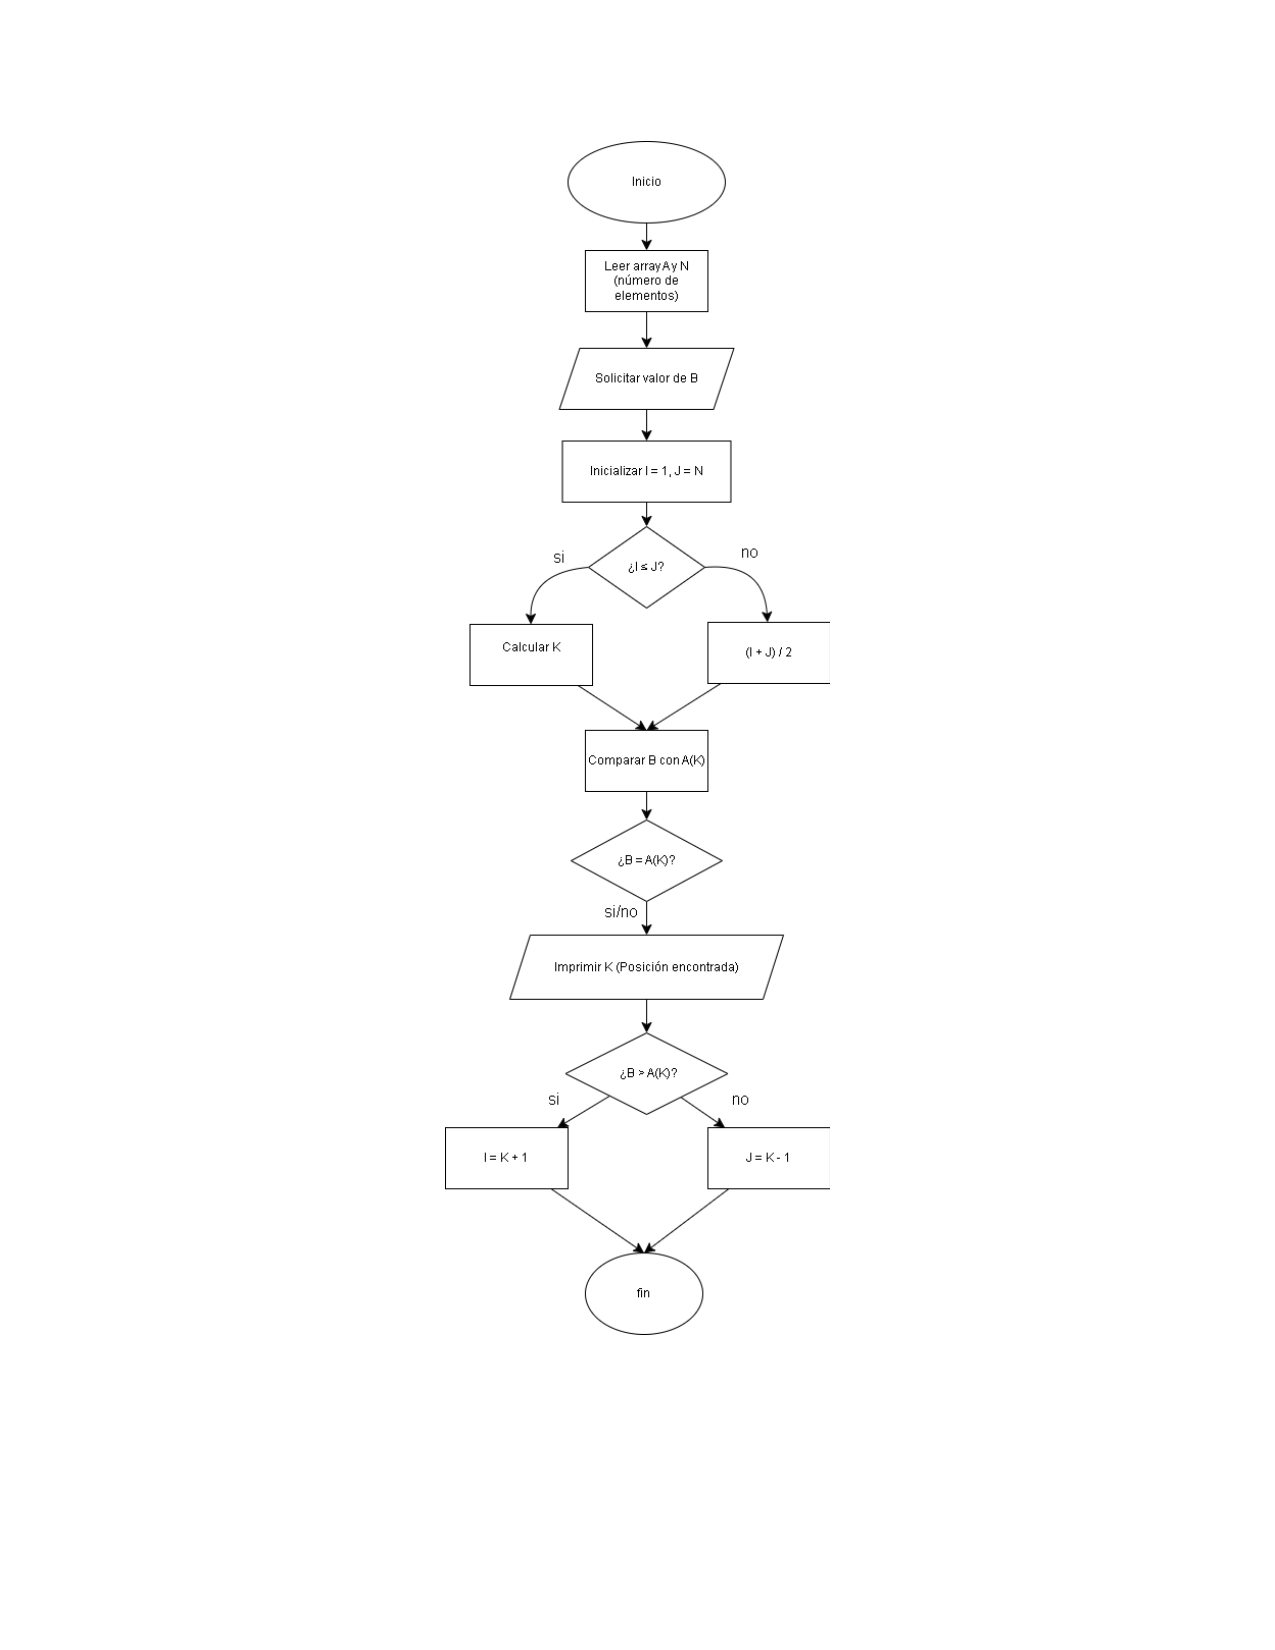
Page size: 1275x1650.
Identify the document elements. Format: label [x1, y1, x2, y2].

picture [445, 141, 830, 1335]
